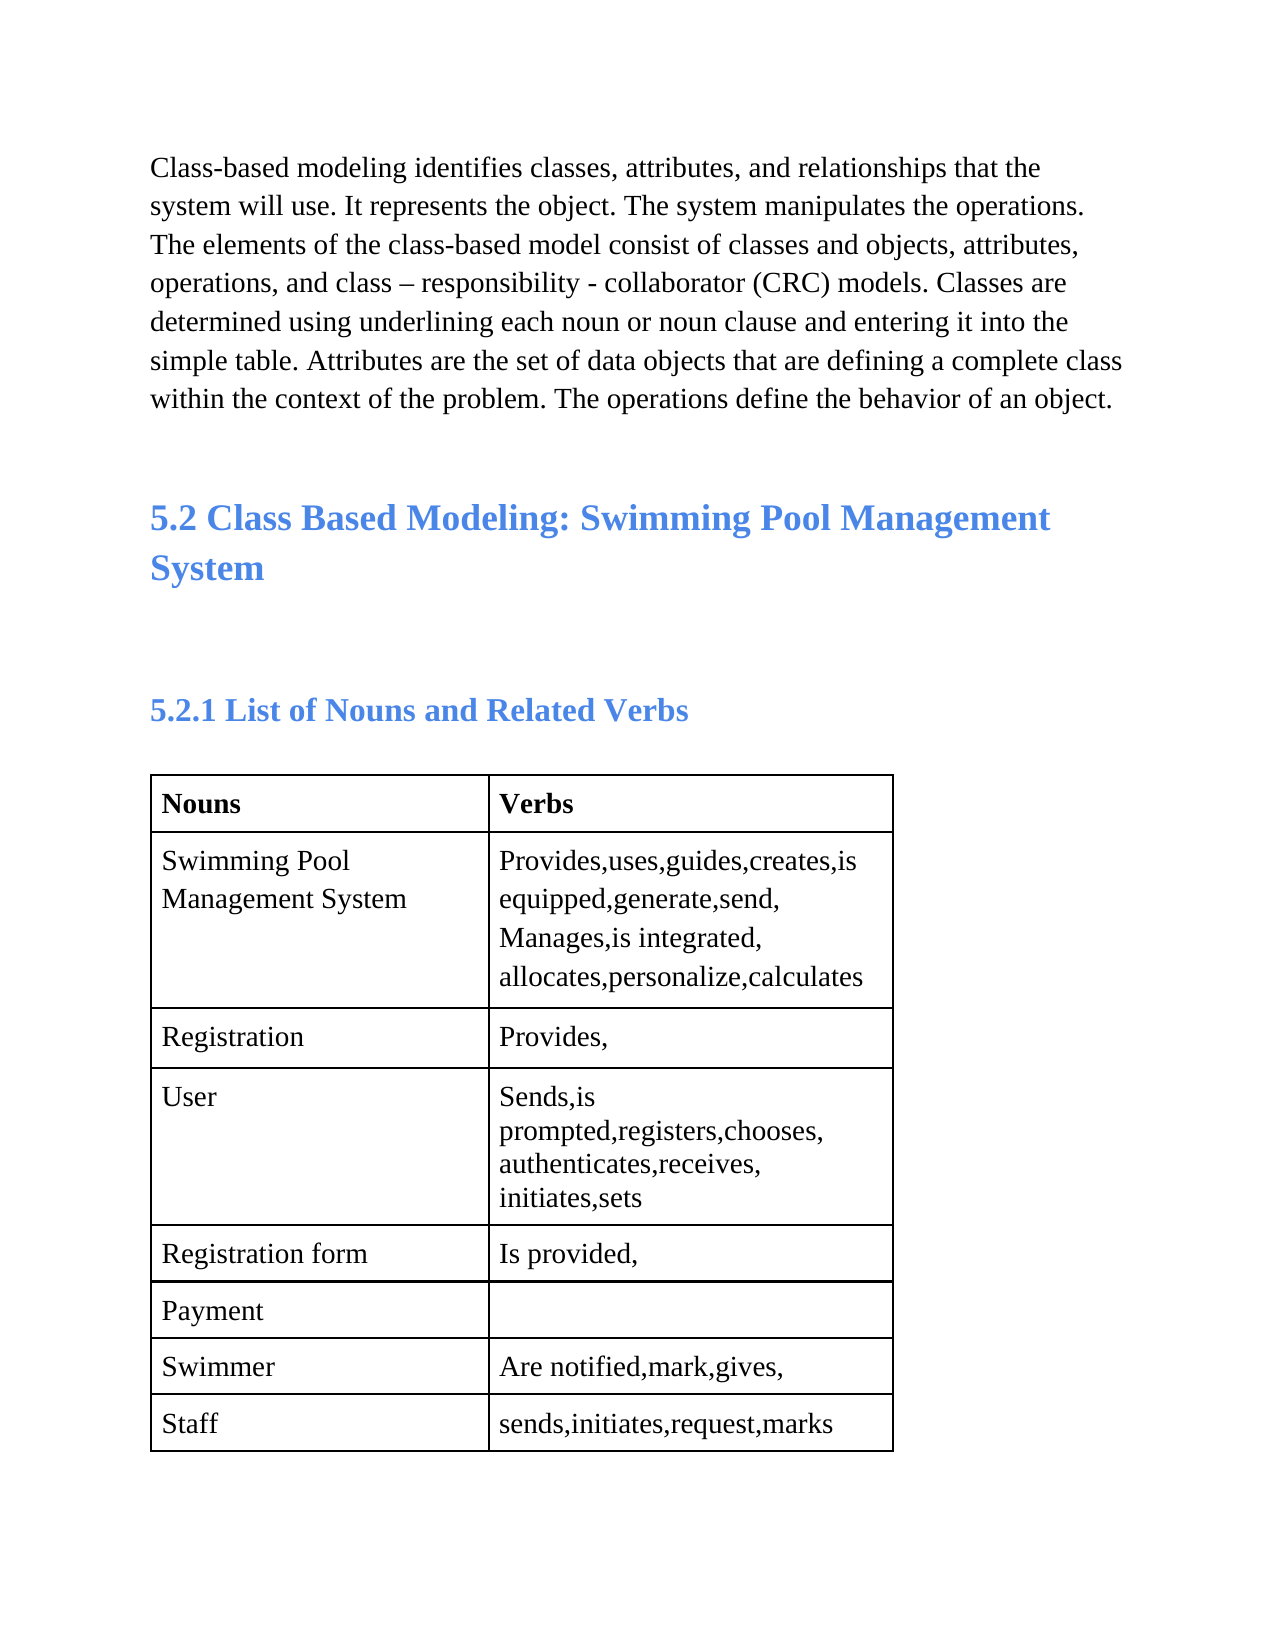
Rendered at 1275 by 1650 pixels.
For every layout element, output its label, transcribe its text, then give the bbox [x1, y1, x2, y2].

table_cell sends,initiates,request,marks [490, 1395, 892, 1450]
table_cell Provides, [490, 1009, 892, 1067]
subtitle 5.2 Class Based Modeling: Swimming Pool Management System [150, 496, 1125, 588]
text Class-based modeling identifies classes, attributes, and relationships that the system will use. It represents the object. The system manipulates the operations. The elements of the class-based model consist of classes and objects, attributes, operations, and class – responsibility - collaborator (CRC) models. Classes are determined using underlining each noun or noun clause and entering it into the simple table. Attributes are the set of data objects that are defining a complete class within the context of the problem. The operations define the behavior of an object. [150, 150, 1125, 415]
table_cell [490, 1283, 892, 1337]
table_header Nouns [152, 776, 488, 831]
subtitle 5.2.1 List of Nouns and Related Verbs [150, 690, 1125, 729]
table_cell Sends,is prompted,registers,chooses, authenticates,receives, initiates,sets [490, 1069, 892, 1224]
table_cell User [152, 1069, 488, 1224]
table_cell Provides,uses,guides,creates,is equipped,generate,send, Manages,is integrated, allocates,personalize,calculates [490, 833, 892, 1007]
table_cell Registration form [152, 1226, 488, 1280]
table_cell Registration [152, 1009, 488, 1067]
table_cell Staff [152, 1395, 488, 1450]
table_cell Swimming Pool Management System [152, 833, 488, 1007]
table_cell Payment [152, 1283, 488, 1337]
table_cell Swimmer [152, 1339, 488, 1393]
table_cell Is provided, [490, 1226, 892, 1280]
table_cell Are notified,mark,gives, [490, 1339, 892, 1393]
table_header Verbs [490, 776, 892, 831]
